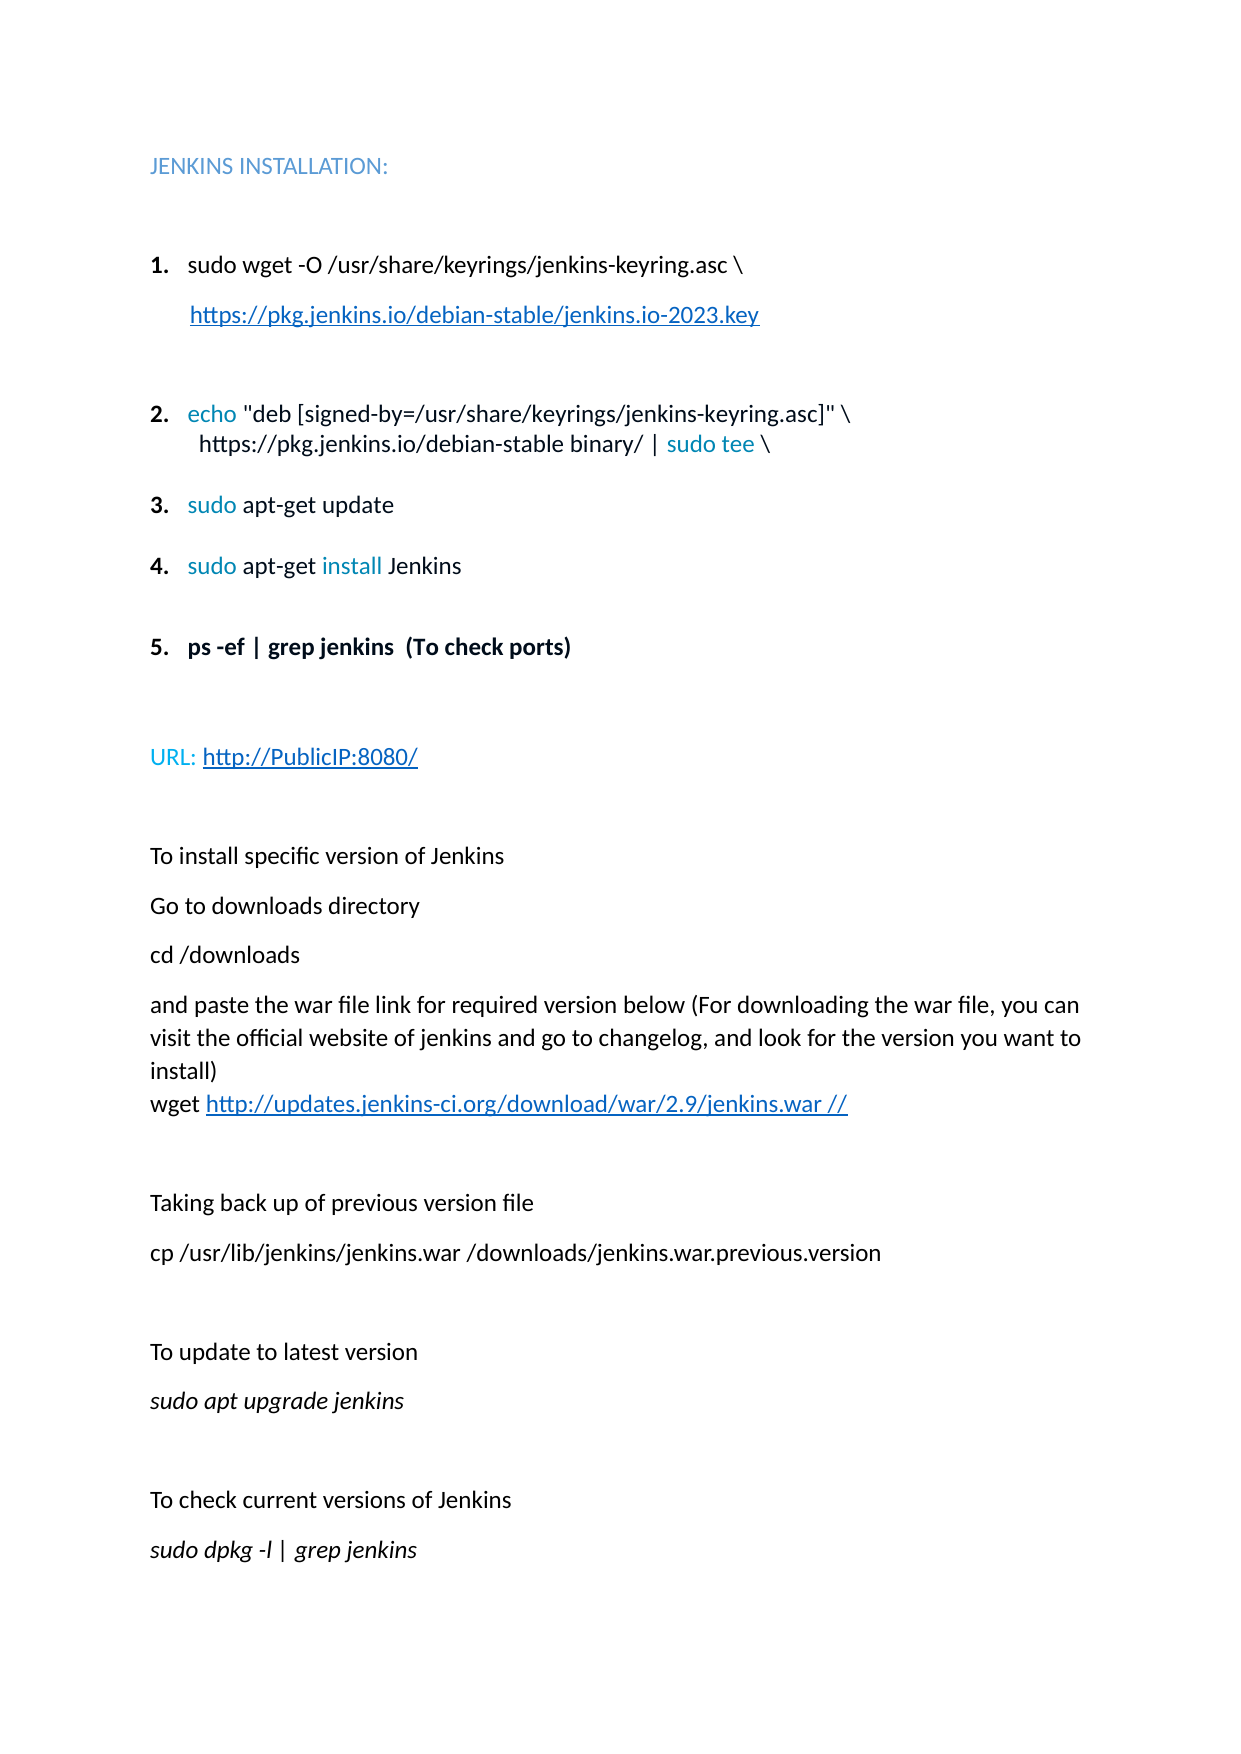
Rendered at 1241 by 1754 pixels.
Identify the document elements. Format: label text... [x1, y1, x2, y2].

list echo "deb [signed-by=/usr/share/keyrings/jenkins-keyring.asc]" \ [150, 398, 1090, 428]
text cd /downloads [150, 939, 1090, 970]
text and paste the war file link for required version below (For downloading the war file, you can visit the official website of jenkins and go to changelog, and look for the version you want to install) wget http://updates.jenkins-ci.org/download/war/2.9/jenkins.war // [150, 989, 1090, 1118]
list sudo apt-get install Jenkins [150, 551, 1090, 581]
list sudo wget -O /usr/share/keyrings/jenkins-keyring.asc \ [150, 249, 1090, 280]
text cp /usr/lib/jenkins/jenkins.war /downloads/jenkins.war.previous.version [150, 1237, 1090, 1267]
text Go to downloads directory [150, 890, 1090, 921]
text Taking back up of previous version file [150, 1187, 1090, 1218]
list ps -ef | grep jenkins (To check ports) [150, 631, 1090, 661]
text To install specific version of Jenkins [150, 840, 1090, 871]
text URL: http://PublicIP:8080/ [150, 741, 1090, 772]
text sudo apt upgrade jenkins [150, 1385, 1090, 1416]
list https://pkg.jenkins.io/debian-stable binary/ | sudo tee \ [187, 428, 1090, 459]
text JENKINS INSTALLATION: [150, 150, 1090, 181]
text sudo dpkg -l | grep jenkins [150, 1534, 1090, 1565]
text To check current versions of Jenkins [150, 1484, 1090, 1515]
text To update to latest version [150, 1336, 1090, 1366]
list sudo apt-get update [150, 489, 1090, 520]
text https://pkg.jenkins.io/debian-stable/jenkins.io-2023.key [150, 299, 1090, 329]
